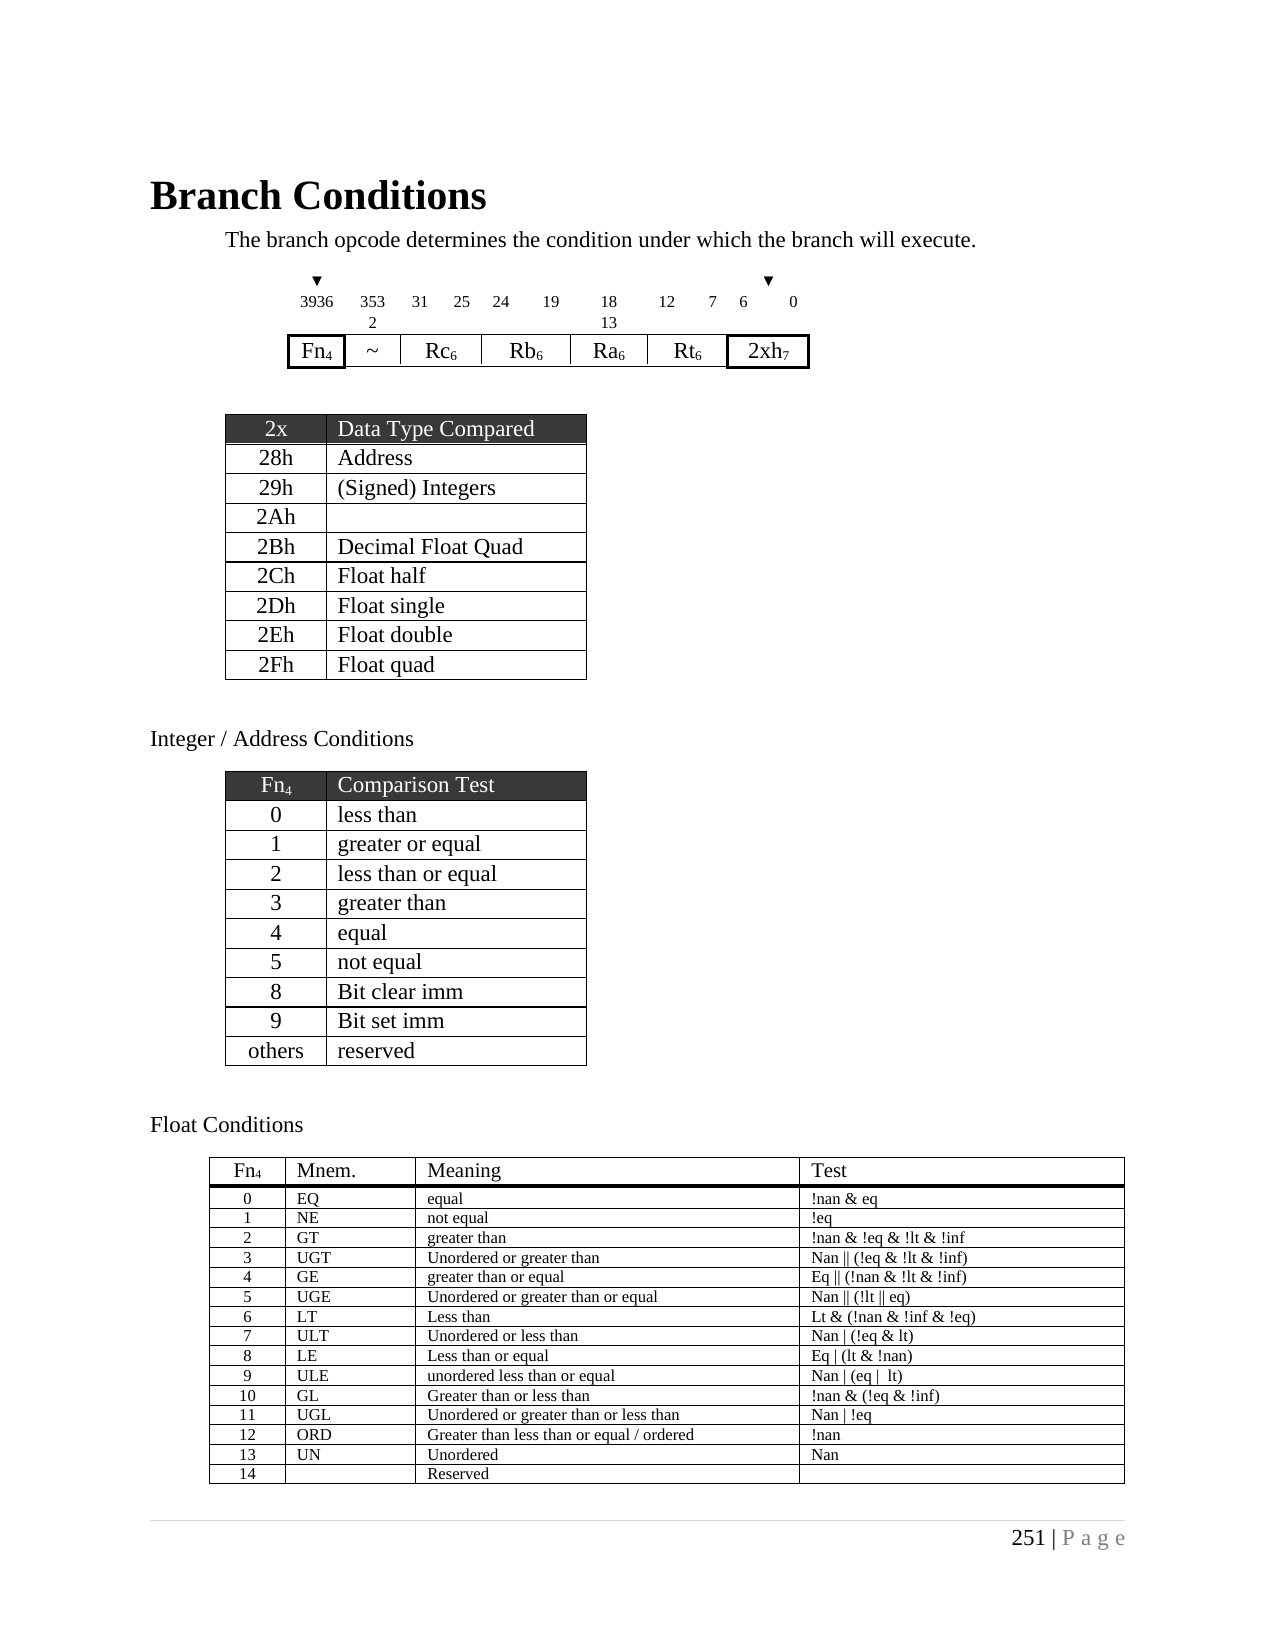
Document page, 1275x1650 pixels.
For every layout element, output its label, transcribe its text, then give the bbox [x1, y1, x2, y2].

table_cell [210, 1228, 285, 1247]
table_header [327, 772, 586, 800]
text Integer / Address Conditions [150, 725, 1125, 752]
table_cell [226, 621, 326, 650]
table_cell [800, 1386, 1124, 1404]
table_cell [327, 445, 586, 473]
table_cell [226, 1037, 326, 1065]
text The branch opcode determines the condition under which the branch will execute. [225, 226, 1125, 252]
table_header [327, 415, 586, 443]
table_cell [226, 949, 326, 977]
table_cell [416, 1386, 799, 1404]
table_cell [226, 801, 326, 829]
text Float Conditions [150, 1111, 1125, 1138]
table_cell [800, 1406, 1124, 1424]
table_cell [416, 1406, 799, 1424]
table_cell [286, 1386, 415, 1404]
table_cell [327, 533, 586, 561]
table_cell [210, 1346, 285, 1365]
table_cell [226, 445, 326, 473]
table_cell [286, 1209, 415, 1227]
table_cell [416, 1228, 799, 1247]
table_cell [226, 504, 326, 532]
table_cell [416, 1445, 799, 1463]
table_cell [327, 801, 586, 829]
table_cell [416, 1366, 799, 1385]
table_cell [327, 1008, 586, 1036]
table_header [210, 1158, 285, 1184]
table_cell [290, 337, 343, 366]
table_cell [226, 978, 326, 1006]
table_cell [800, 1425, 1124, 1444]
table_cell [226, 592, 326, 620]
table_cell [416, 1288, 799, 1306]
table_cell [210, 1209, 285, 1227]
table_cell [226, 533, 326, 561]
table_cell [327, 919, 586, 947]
subtitle Branch Conditions [150, 171, 1125, 219]
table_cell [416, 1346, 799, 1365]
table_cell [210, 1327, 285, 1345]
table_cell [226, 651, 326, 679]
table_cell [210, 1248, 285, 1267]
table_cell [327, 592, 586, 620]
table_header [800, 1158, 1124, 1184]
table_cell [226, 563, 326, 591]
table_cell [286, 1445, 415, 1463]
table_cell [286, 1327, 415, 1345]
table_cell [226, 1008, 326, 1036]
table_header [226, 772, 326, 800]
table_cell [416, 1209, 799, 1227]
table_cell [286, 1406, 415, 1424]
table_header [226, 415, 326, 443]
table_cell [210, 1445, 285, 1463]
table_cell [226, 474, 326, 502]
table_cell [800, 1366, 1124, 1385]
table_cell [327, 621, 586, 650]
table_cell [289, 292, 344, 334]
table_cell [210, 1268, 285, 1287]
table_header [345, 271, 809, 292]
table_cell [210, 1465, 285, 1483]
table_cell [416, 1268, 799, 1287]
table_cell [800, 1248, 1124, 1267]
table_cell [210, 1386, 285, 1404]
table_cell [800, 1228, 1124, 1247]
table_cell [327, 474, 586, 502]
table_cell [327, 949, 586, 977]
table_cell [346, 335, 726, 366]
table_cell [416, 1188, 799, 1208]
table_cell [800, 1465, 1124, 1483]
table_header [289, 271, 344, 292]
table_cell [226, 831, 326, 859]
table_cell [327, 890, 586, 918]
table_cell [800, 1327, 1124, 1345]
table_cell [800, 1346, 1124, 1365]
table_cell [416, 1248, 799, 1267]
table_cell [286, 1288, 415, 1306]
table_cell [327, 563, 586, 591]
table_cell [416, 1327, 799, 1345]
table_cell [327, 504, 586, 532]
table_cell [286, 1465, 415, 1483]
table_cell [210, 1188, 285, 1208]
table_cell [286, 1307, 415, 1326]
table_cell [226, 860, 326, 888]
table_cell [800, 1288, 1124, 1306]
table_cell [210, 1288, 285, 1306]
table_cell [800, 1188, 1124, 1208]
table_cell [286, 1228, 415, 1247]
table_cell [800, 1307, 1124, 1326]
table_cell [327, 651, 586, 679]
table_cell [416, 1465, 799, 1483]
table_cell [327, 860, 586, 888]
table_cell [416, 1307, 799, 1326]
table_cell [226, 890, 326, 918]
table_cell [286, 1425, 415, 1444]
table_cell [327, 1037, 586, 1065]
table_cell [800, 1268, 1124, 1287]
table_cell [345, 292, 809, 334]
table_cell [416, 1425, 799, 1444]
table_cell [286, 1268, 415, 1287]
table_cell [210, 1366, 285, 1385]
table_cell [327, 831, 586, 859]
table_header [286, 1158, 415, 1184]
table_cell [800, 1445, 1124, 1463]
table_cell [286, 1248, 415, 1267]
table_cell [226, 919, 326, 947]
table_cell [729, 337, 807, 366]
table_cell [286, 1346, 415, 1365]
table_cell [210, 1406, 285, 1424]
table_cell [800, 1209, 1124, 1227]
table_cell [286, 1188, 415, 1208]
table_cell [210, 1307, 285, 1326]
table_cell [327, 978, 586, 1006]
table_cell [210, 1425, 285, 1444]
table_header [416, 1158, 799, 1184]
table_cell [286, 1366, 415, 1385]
